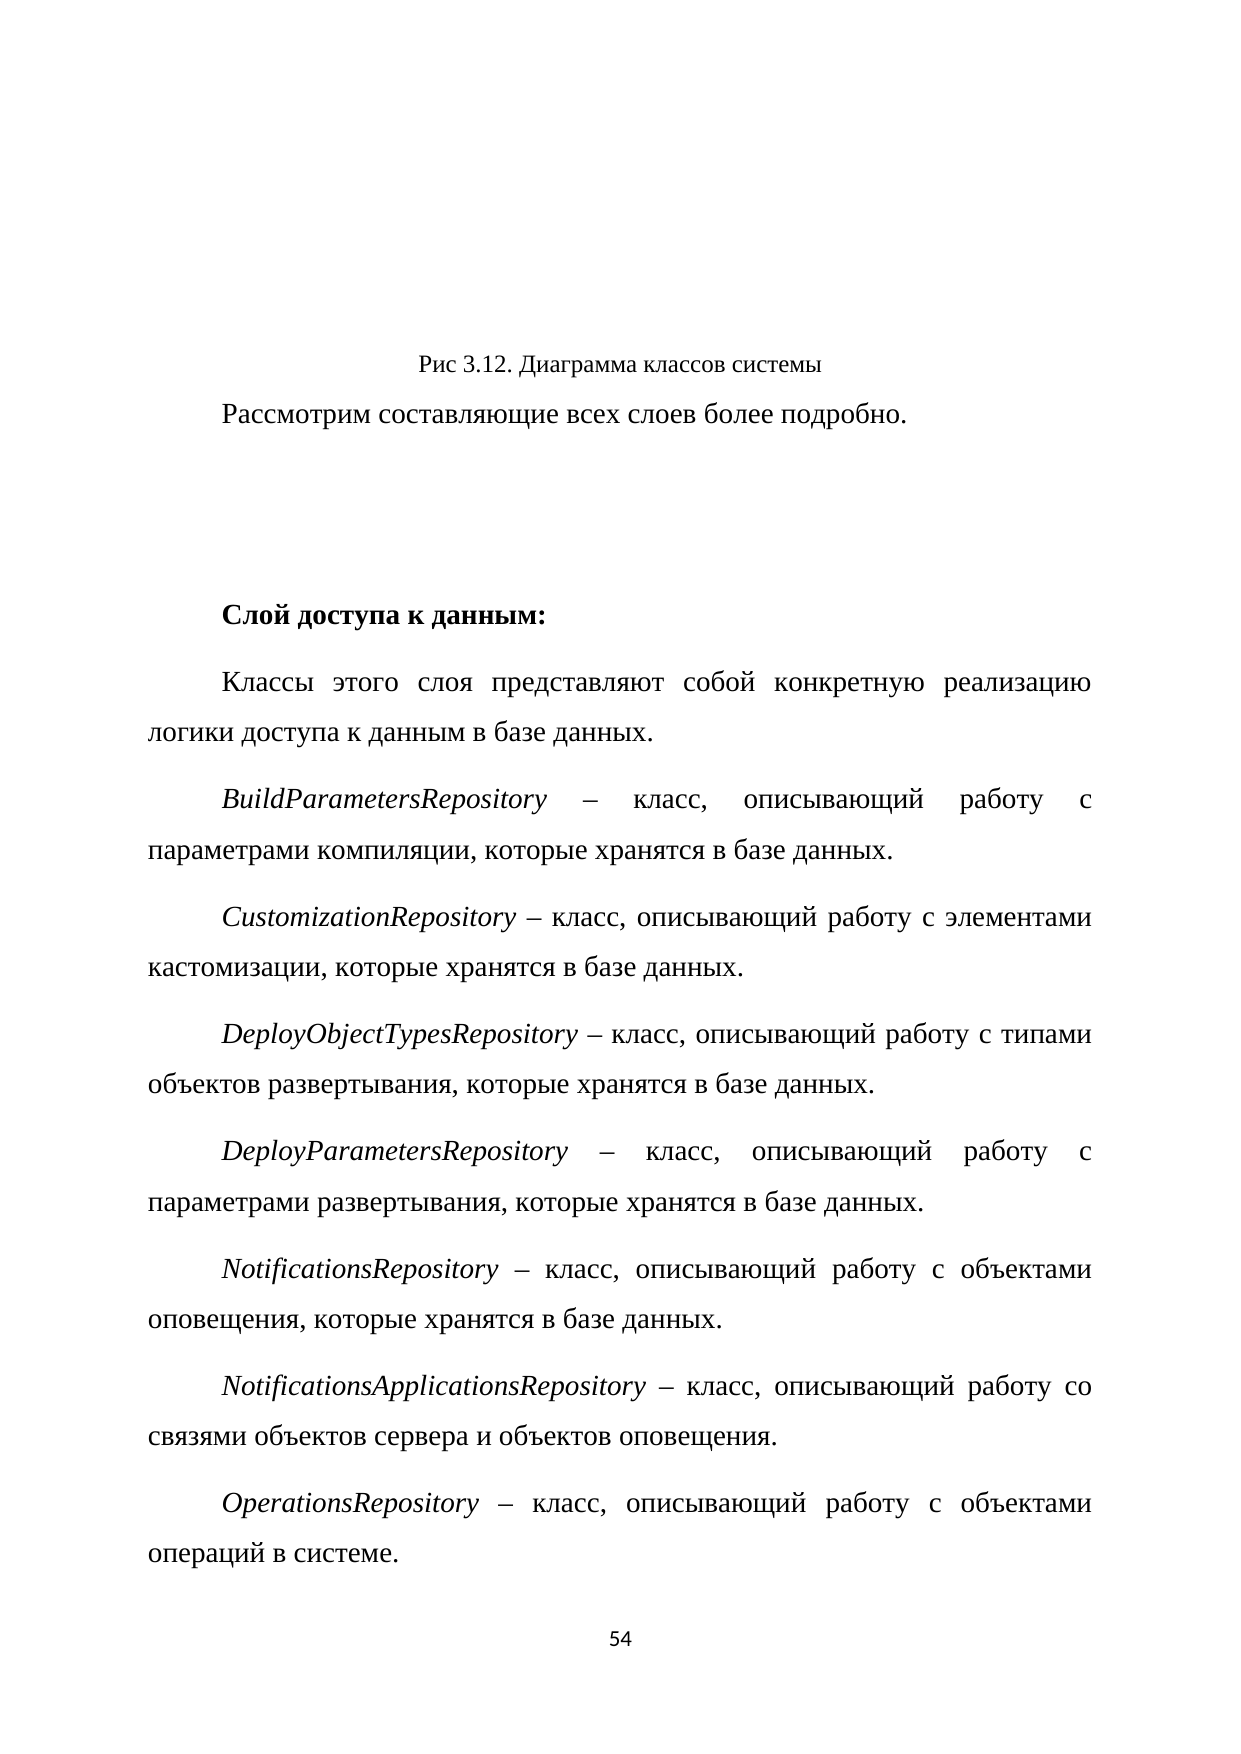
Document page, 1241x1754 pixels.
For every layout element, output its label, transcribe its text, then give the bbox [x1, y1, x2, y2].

text Рис 3.12. Диаграмма классов системы [148, 349, 1092, 377]
text CustomizationRepository – класс, описывающий работу с элементами кастомизации, которые хранятся в базе данных. [148, 899, 1092, 983]
text BuildParametersRepository – класс, описывающий работу с параметрами компиляции, которые хранятся в базе данных. [148, 782, 1092, 865]
text Рассмотрим составляющие всех слоев более подробно. [148, 396, 1092, 430]
text NotificationsRepository – класс, описывающий работу с объектами оповещения, которые хранятся в базе данных. [148, 1251, 1092, 1334]
text Слой доступа к данным: [148, 597, 1092, 631]
text DeployParametersRepository – класс, описывающий работу с параметрами развертывания, которые хранятся в базе данных. [148, 1133, 1092, 1217]
text Классы этого слоя представляют собой конкретную реализацию логики доступа к данным в базе данных. [148, 664, 1092, 748]
text NotificationsApplicationsRepository – класс, описывающий работу со связями объектов сервера и объектов оповещения. [148, 1368, 1092, 1452]
text OperationsRepository – класс, описывающий работу с объектами операций в системе. [148, 1485, 1092, 1569]
text DeployObjectTypesRepository – класс, описывающий работу с типами объектов развертывания, которые хранятся в базе данных. [148, 1016, 1092, 1100]
